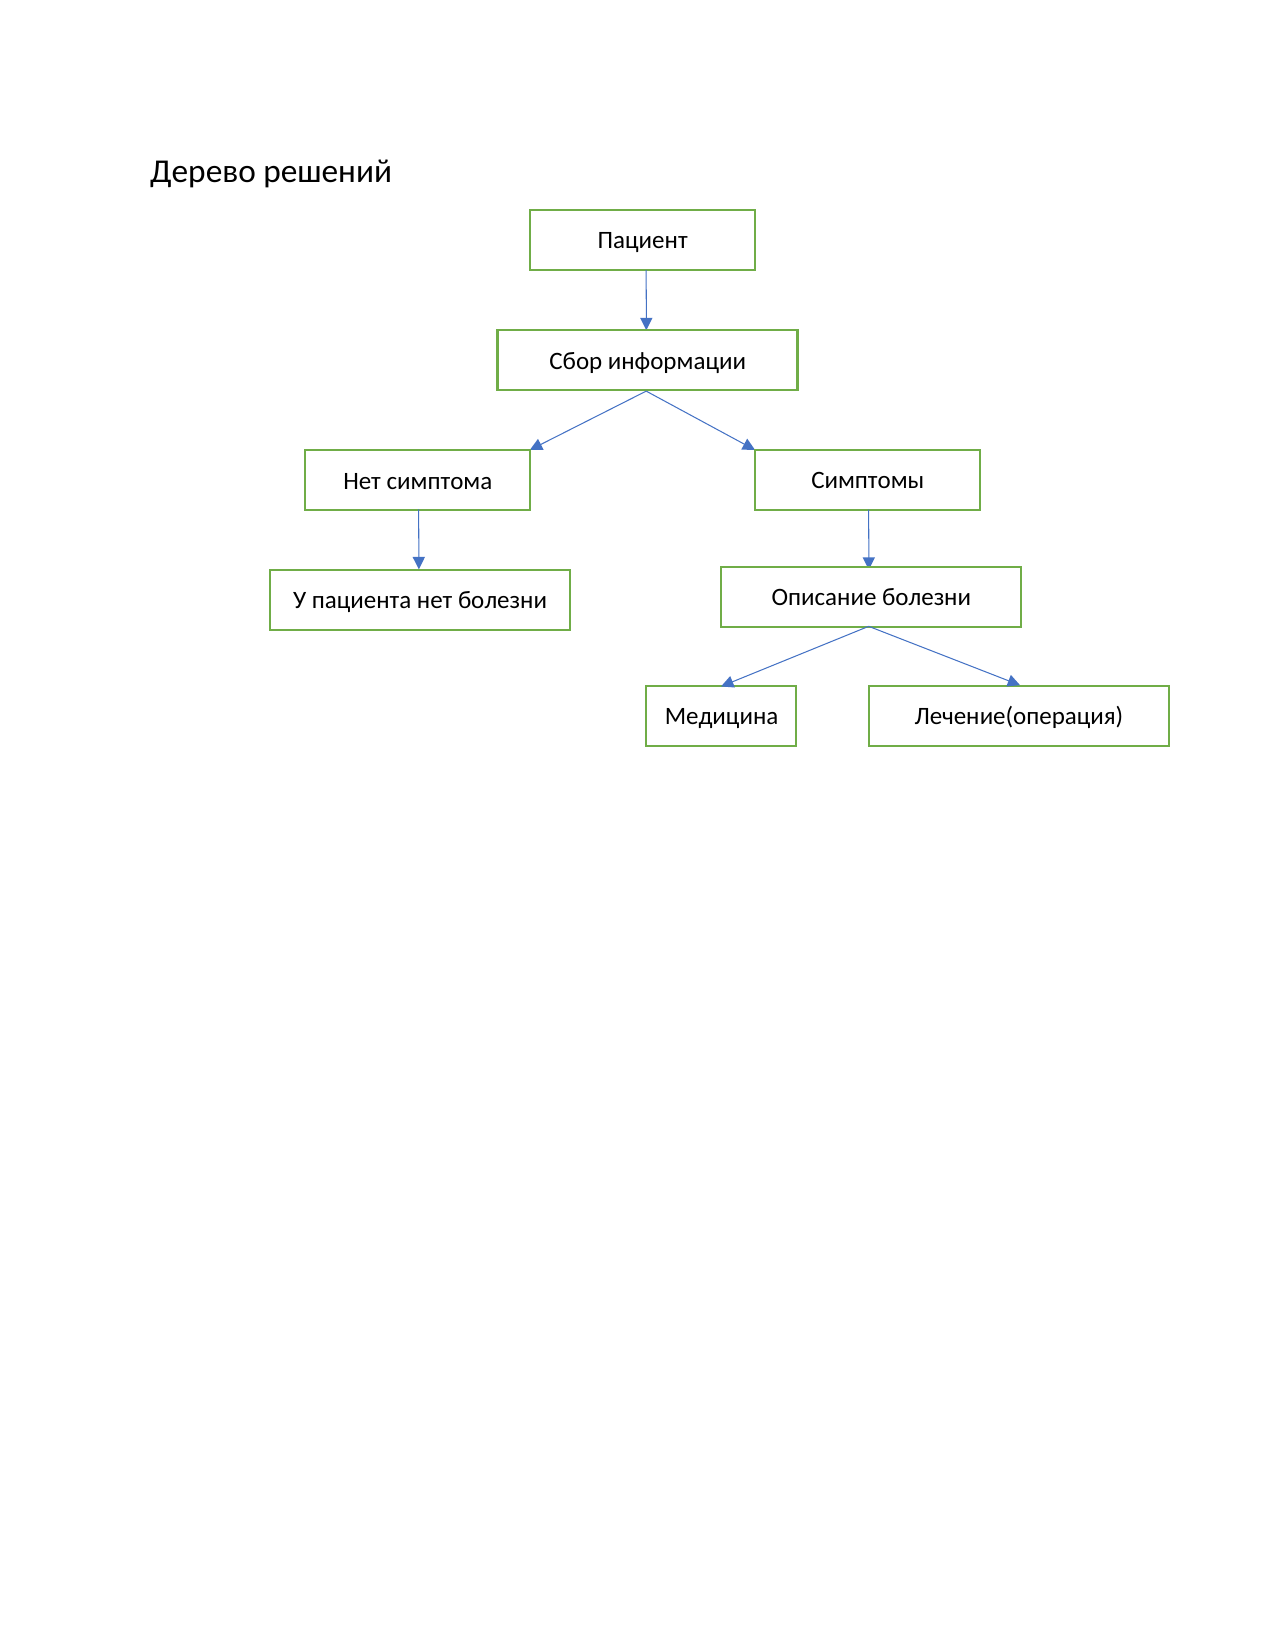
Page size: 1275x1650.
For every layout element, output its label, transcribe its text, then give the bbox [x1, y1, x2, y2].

text Дерево решений [150, 150, 1125, 191]
